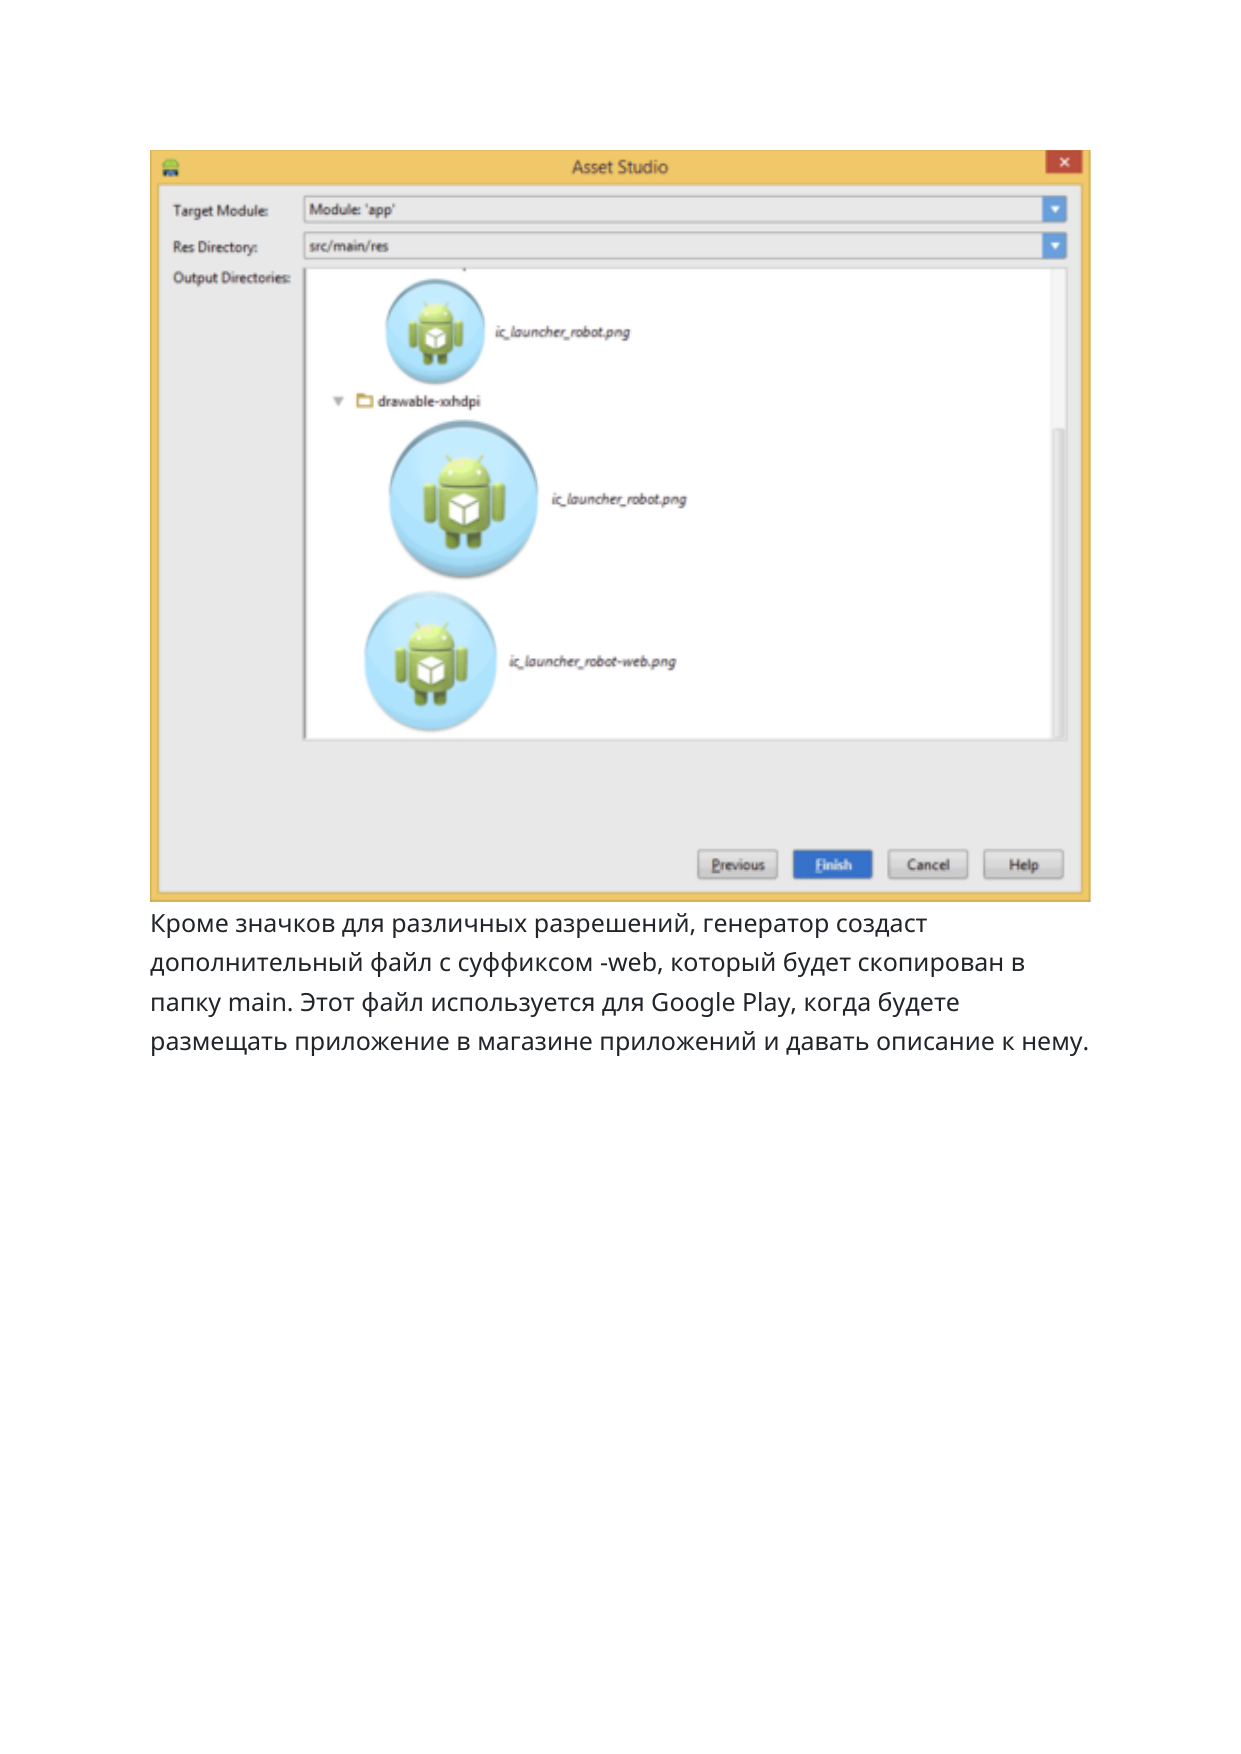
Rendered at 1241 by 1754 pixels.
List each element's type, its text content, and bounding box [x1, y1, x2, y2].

text Кроме значков для различных разрешений, генератор создаст дополнительный файл с суффиксом -web, который будет скопирован в папку main. Этот файл используется для Google Play, когда будете размещать приложение в магазине приложений и давать описание к нему. [150, 906, 1090, 1057]
picture [150, 150, 1091, 902]
